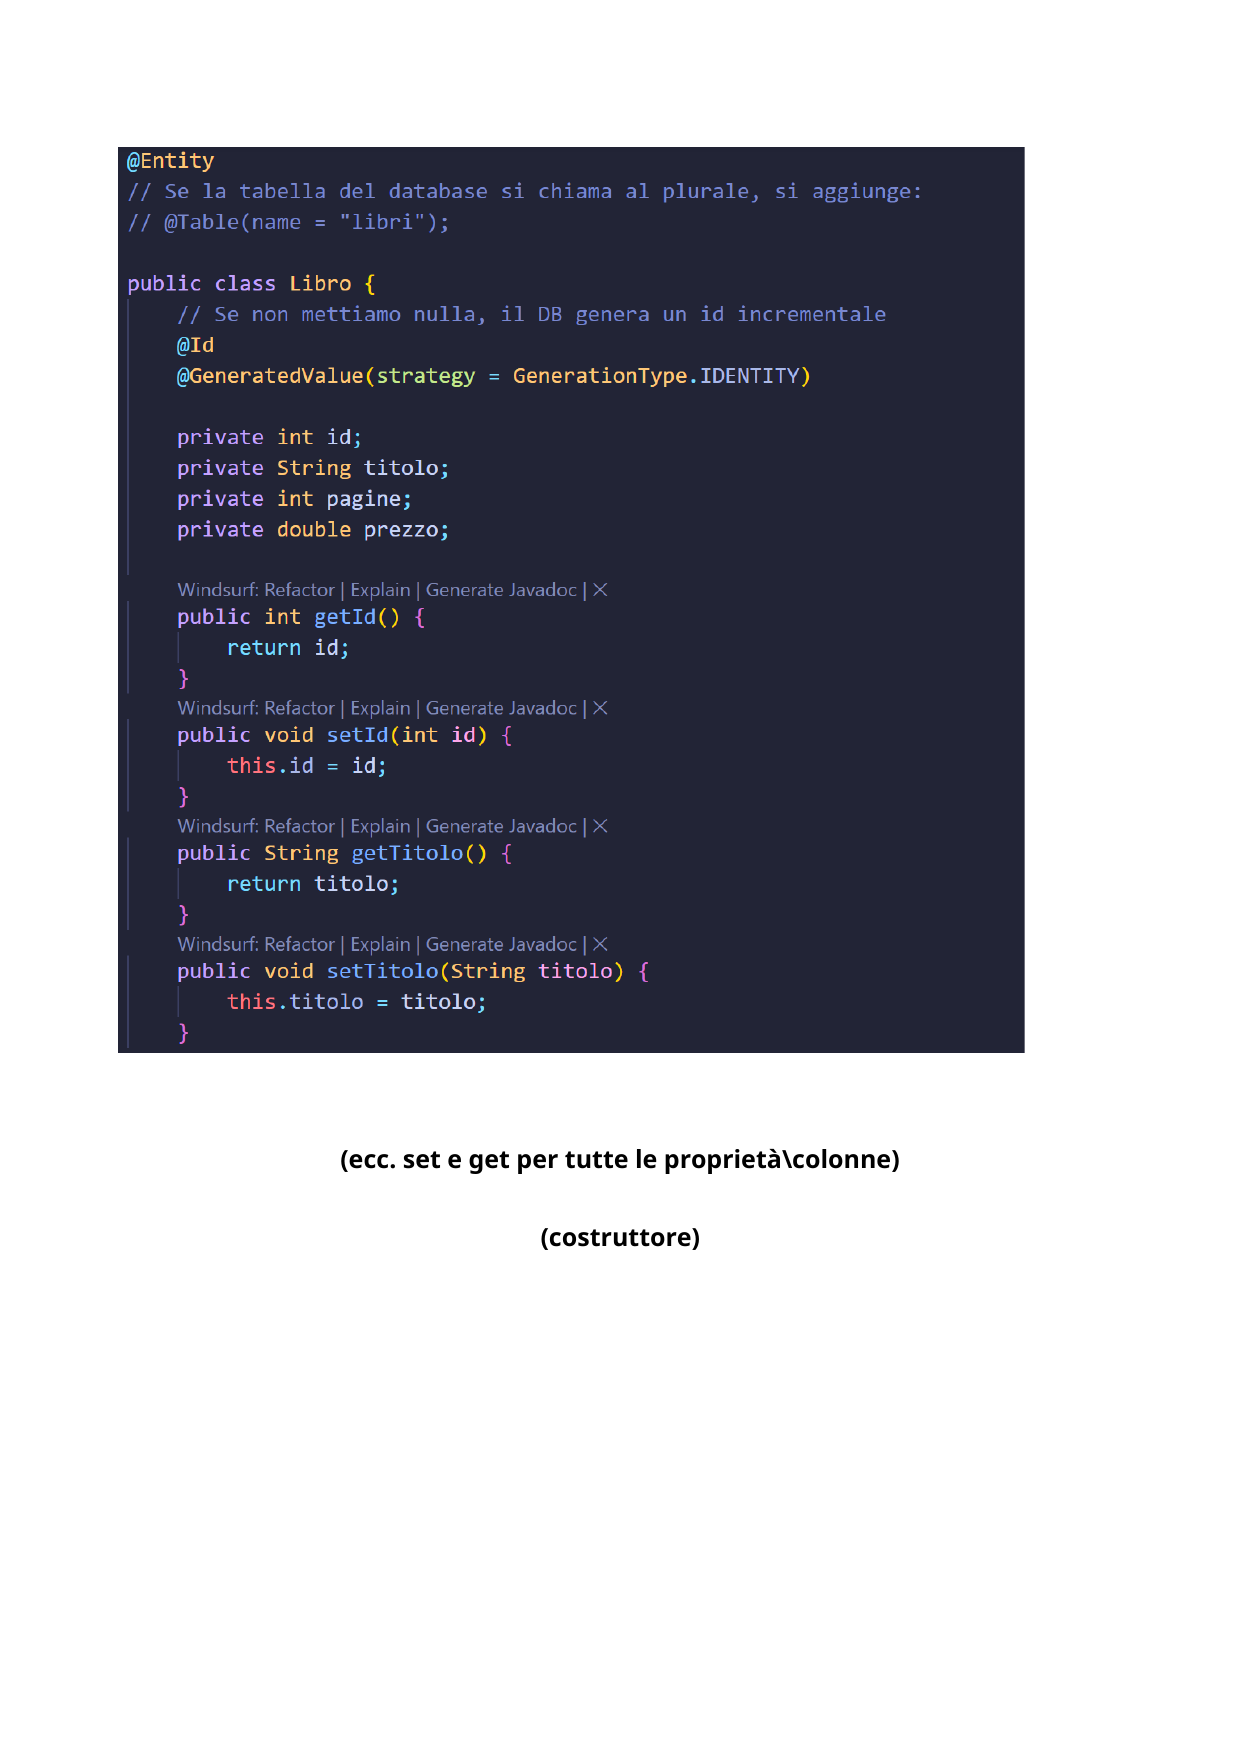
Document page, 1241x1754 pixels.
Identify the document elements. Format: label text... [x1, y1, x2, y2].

picture [118, 147, 1025, 1053]
text (ecc. set e get per tutte le proprietà\colonne) (costruttore) [118, 1141, 1122, 1254]
